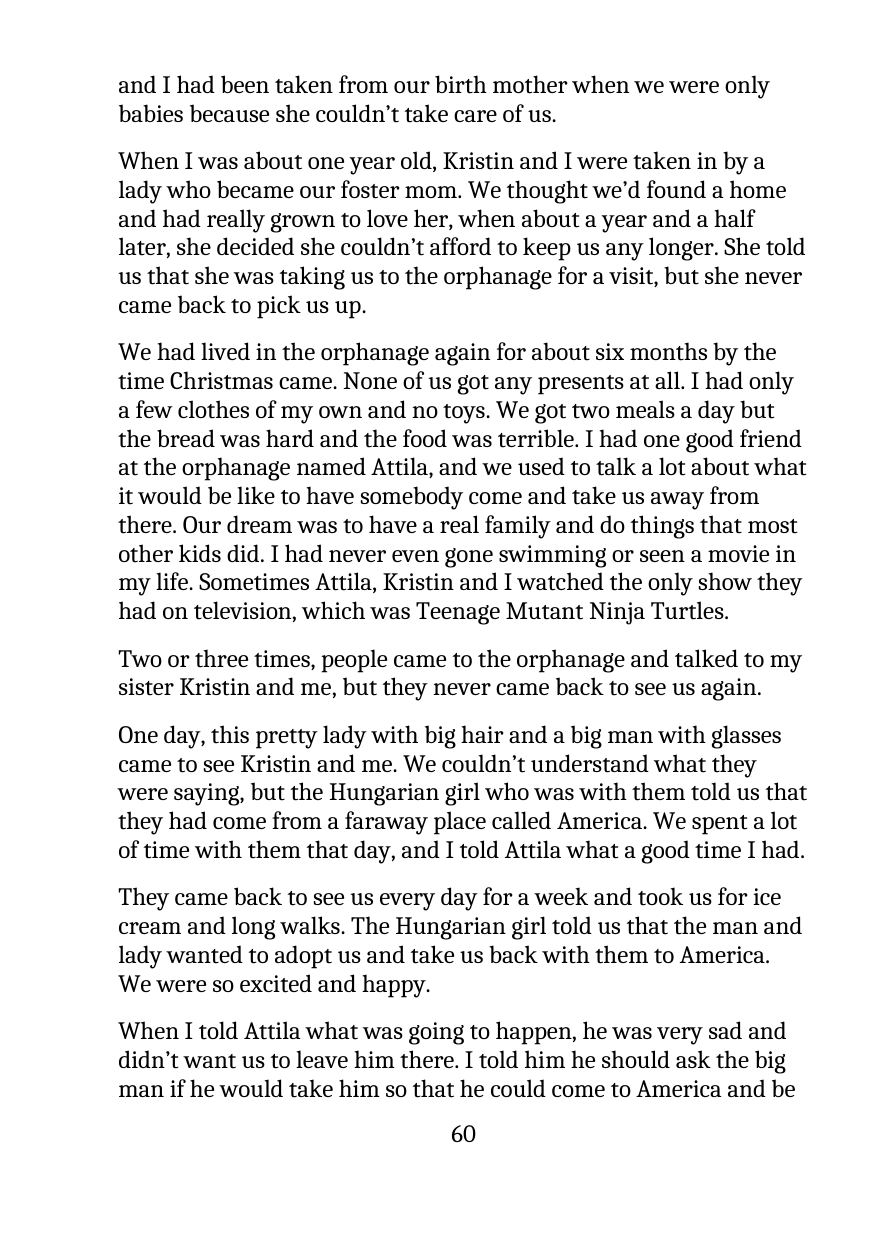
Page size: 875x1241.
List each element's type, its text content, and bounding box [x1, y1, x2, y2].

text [118, 71, 809, 128]
text They came back to see us every day for a week and took us for ice cream and long walks. The Hungarian girl told us that the man and lady wanted to adopt us and take us back with them to America. We were so excited and happy. [118, 883, 809, 998]
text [118, 1017, 809, 1103]
text Two or three times, people came to the orphanage and talked to my sister Kristin and me, but they never came back to see us again. [118, 644, 809, 702]
text When I was about one year old, Kristin and I were taken in by a lady who became our foster mom. We thought we’d found a home and had really grown to love her, when about a year and a half later, she decided she couldn’t afford to keep us any longer. She told us that she was taking us to the orphanage for a visit, but she never came back to pick us up. [118, 147, 809, 319]
text We had lived in the orphanage again for about six months by the time Christmas came. None of us got any presents at all. I had only a few clothes of my own and no toys. We got two meals a day but the bread was hard and the food was terrible. I had one good friend at the orphanage named Attila, and we used to talk a lot about what it would be like to have somebody come and take us away from there. Our dream was to have a real family and do things that most other kids did. I had never even gone swimming or seen a movie in my life. Sometimes Attila, Kristin and I watched the only show they had on television, which was Teenage Mutant Ninja Turtles. [118, 338, 809, 626]
text One day, this pretty lady with big hair and a big man with glasses came to see Kristin and me. We couldn’t understand what they were saying, but the Hungarian girl who was with them told us that they had come from a faraway place called America. We spent a lot of time with them that day, and I told Attila what a good time I had. [118, 721, 809, 864]
